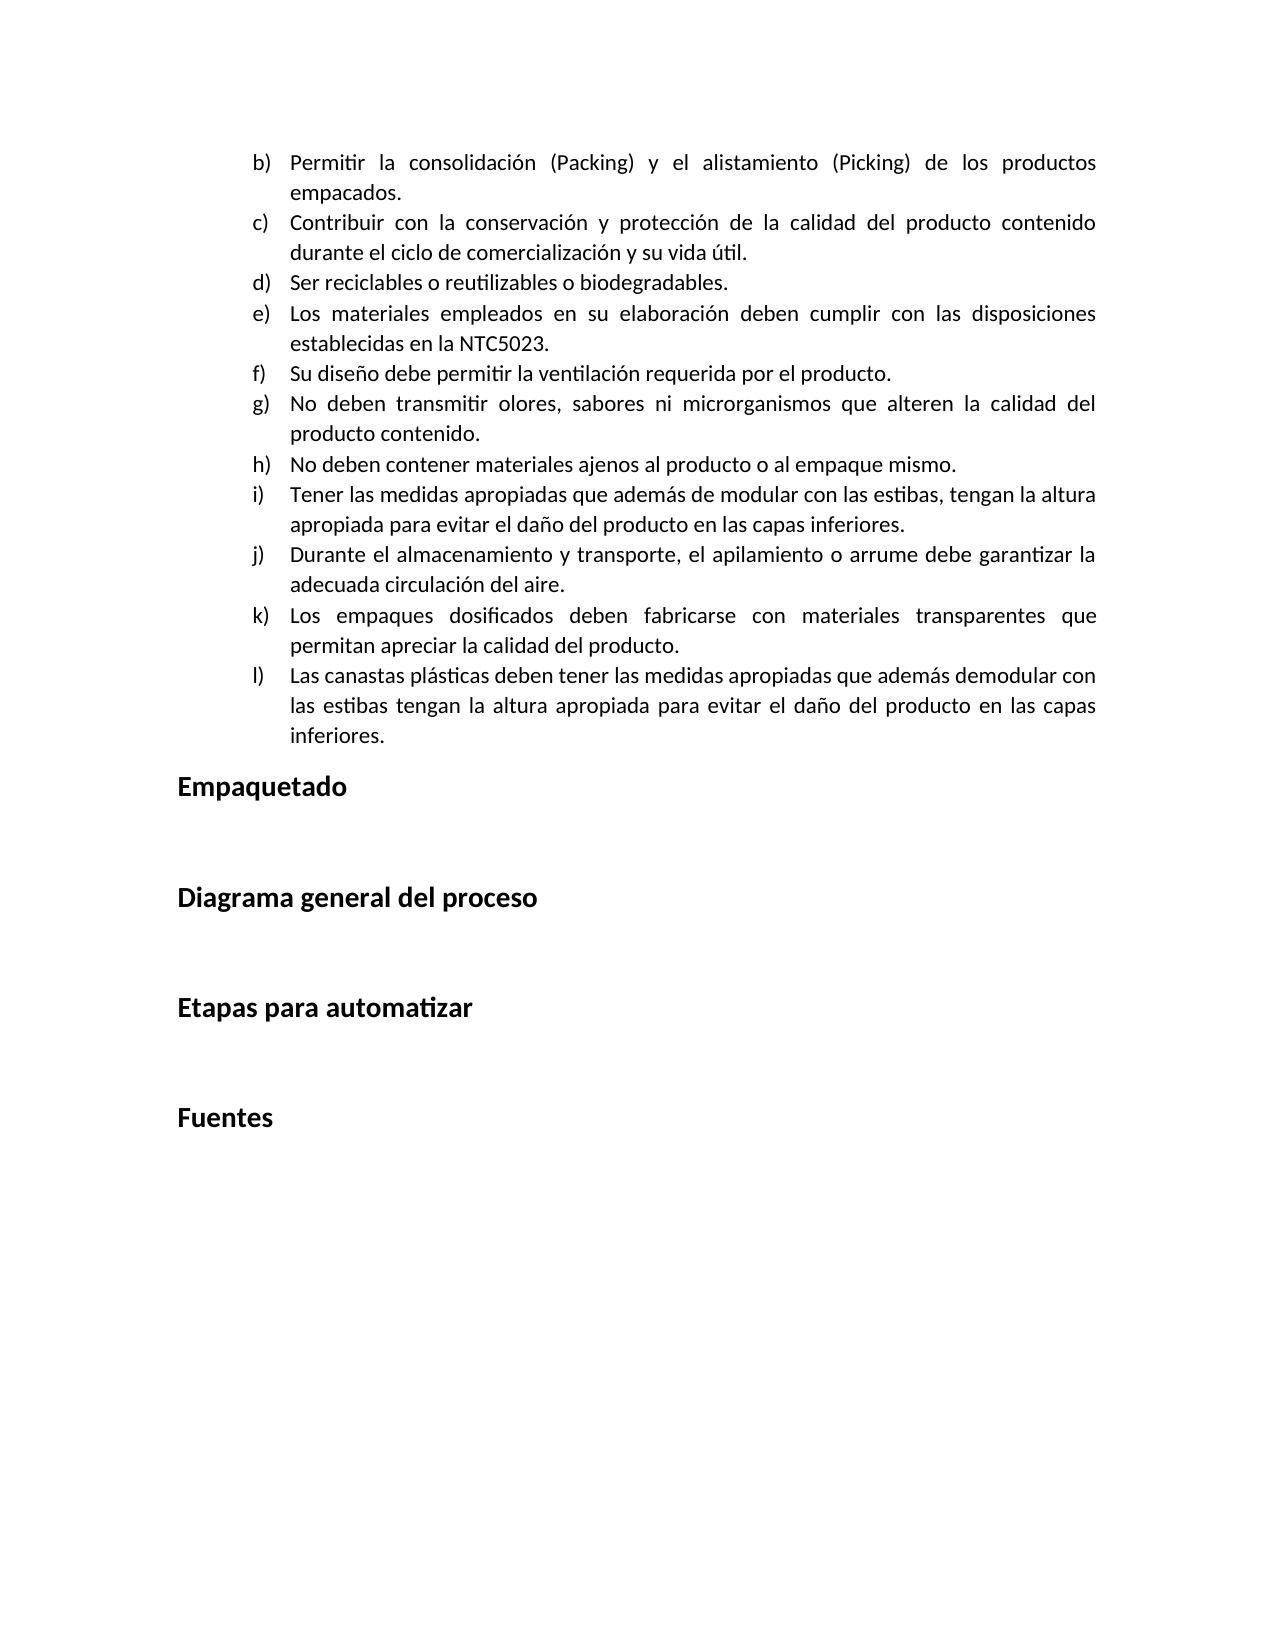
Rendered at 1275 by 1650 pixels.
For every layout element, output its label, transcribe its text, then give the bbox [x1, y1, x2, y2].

list Contribuir con la conservación y protección de la calidad del producto contenido durante el ciclo de comercialización y su vida útil. [252, 208, 1098, 266]
text Fuentes [177, 1099, 1098, 1135]
list Permitir la consolidación (Packing) y el alistamiento (Picking) de los productos empacados. [252, 148, 1098, 206]
list No deben contener materiales ajenos al producto o al empaque mismo. [252, 450, 1098, 478]
list No deben transmitir olores, sabores ni microrganismos que alteren la calidad del producto contenido. [252, 389, 1098, 447]
list Tener las medidas apropiadas que además de modular con las estibas, tengan la altura apropiada para evitar el daño del producto en las capas inferiores. [252, 480, 1098, 538]
list Ser reciclables o reutilizables o biodegradables. [252, 268, 1098, 296]
text Diagrama general del proceso [177, 879, 1098, 914]
list Los materiales empleados en su elaboración deben cumplir con las disposiciones establecidas en la NTC5023. [252, 299, 1098, 357]
text Empaquetado [177, 768, 1098, 804]
list Los empaques dosificados deben fabricarse con materiales transparentes que permitan apreciar la calidad del producto. [252, 601, 1098, 659]
text Etapas para automatizar [177, 989, 1098, 1024]
list Su diseño debe permitir la ventilación requerida por el producto. [252, 359, 1098, 387]
list Las canastas plásticas deben tener las medidas apropiadas que además demodular con las estibas tengan la altura apropiada para evitar el daño del producto en las capas inferiores. [252, 661, 1098, 749]
list Durante el almacenamiento y transporte, el apilamiento o arrume debe garantizar la adecuada circulación del aire. [252, 540, 1098, 598]
